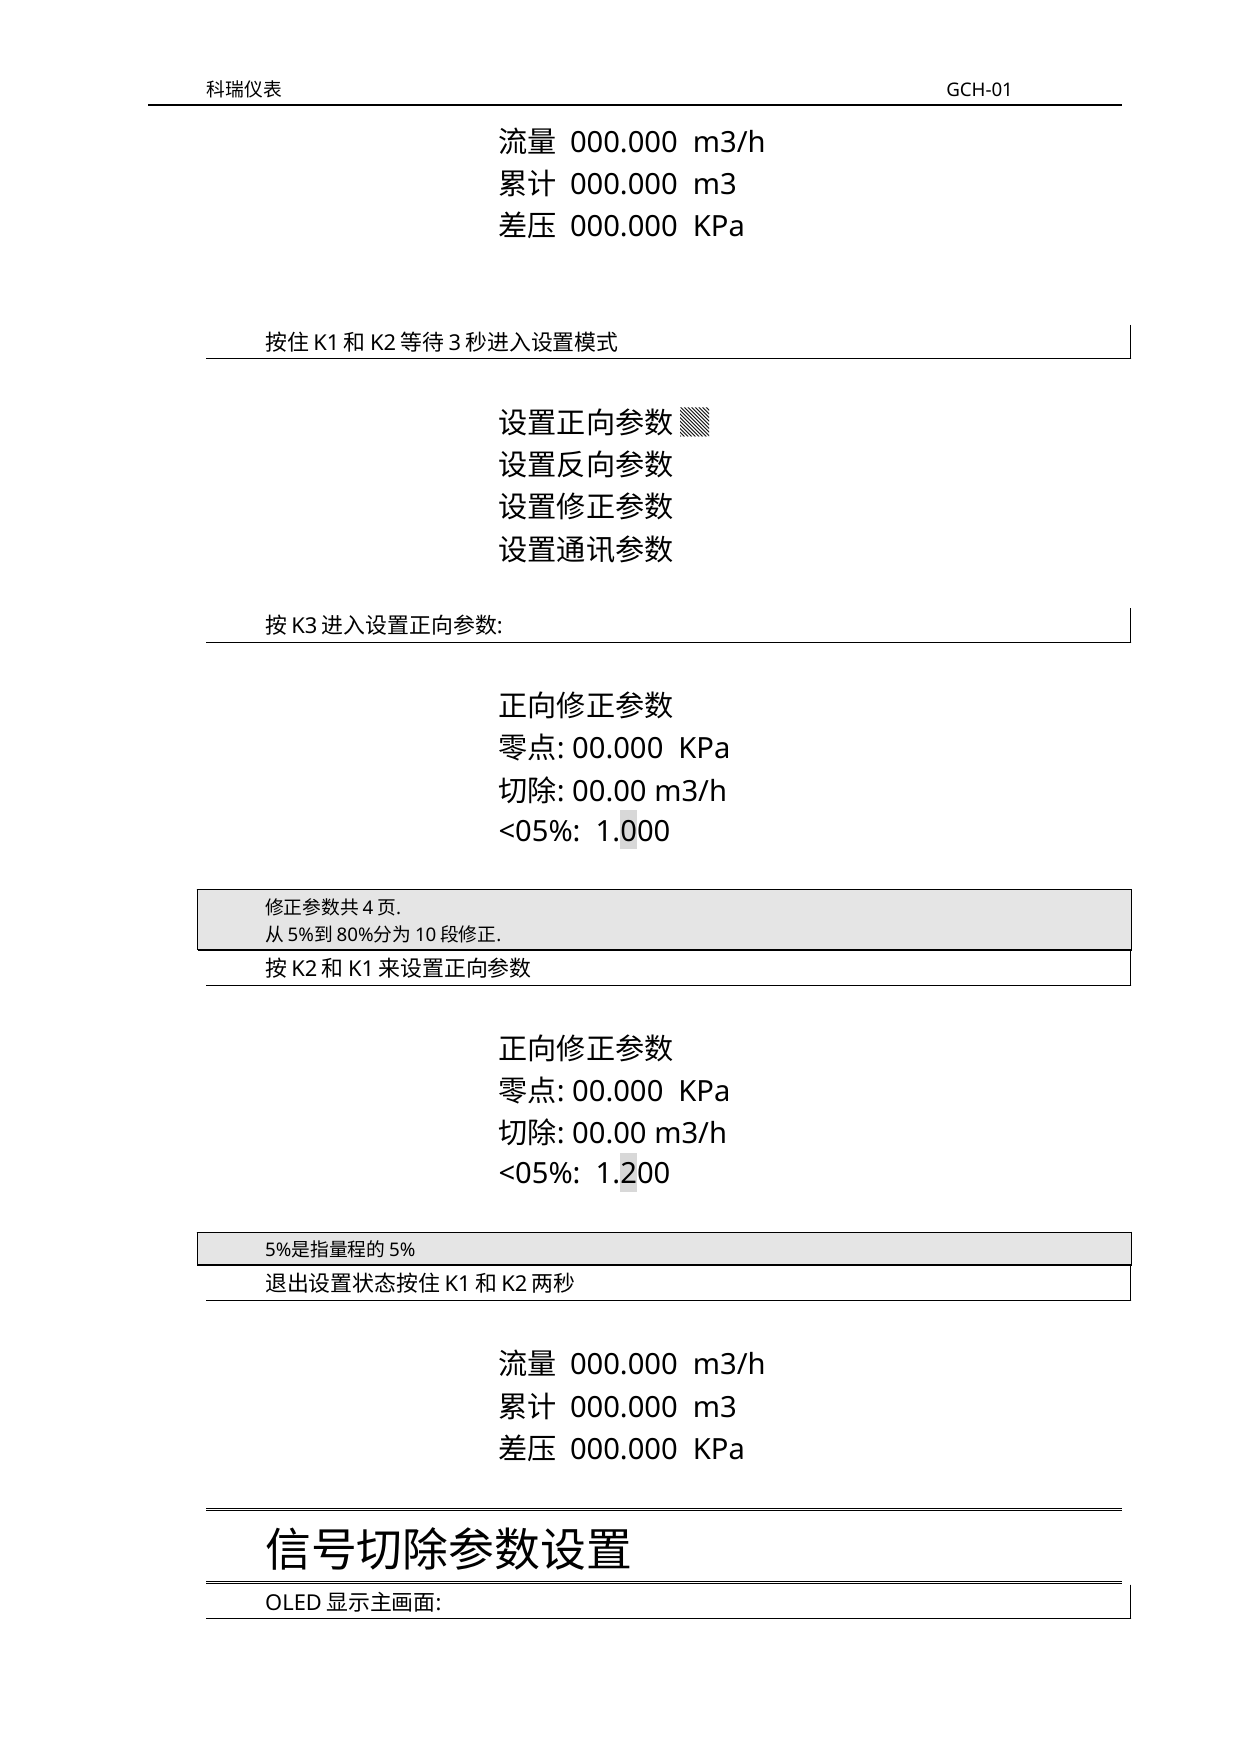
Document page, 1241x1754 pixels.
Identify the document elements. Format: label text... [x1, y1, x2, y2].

text 累计 000.000 m3 [439, 161, 1122, 203]
text 从5%到80%分为10段修正. [198, 916, 1131, 949]
text 设置通讯参数 [439, 526, 1122, 568]
text 设置反向参数 [439, 442, 1122, 484]
text 信号切除参数设置 [206, 1511, 1122, 1581]
text <05%: 1.200 [439, 1152, 1122, 1192]
text 流量 000.000 m3/h [439, 118, 1122, 161]
text 差压 000.000 KPa [439, 203, 1122, 245]
text 正向修正参数 [439, 683, 1122, 725]
text 累计 000.000 m3 [439, 1383, 1122, 1426]
text 正向修正参数 [439, 1025, 1122, 1068]
text 零点: 00.000 KPa [439, 1068, 1122, 1110]
text 流量 000.000 m3/h [439, 1341, 1122, 1383]
text 设置修正参数 [439, 484, 1122, 526]
text 差压 000.000 KPa [439, 1426, 1122, 1468]
text 设置正向参数 ▓ [439, 399, 1122, 442]
text 修正参数共4页. [198, 890, 1131, 916]
text 5%是指量程的5% [198, 1233, 1131, 1264]
text 按K3进入设置正向参数: [206, 608, 1130, 642]
text 切除: 00.00 m3/h [439, 1110, 1122, 1152]
text <05%: 1.000 [439, 810, 620, 849]
text 按住K1和K2等待3秒进入设置模式 [206, 325, 1130, 358]
text <05%: 1.000 [637, 810, 1122, 849]
text 按K2和K1来设置正向参数 [206, 951, 1130, 985]
text 零点: 00.000 KPa [439, 725, 1122, 767]
text OLED显示主画面: [206, 1584, 1130, 1618]
text 退出设置状态按住K1和K2两秒 [206, 1266, 1130, 1300]
text 切除: 00.00 m3/h [439, 767, 1122, 810]
